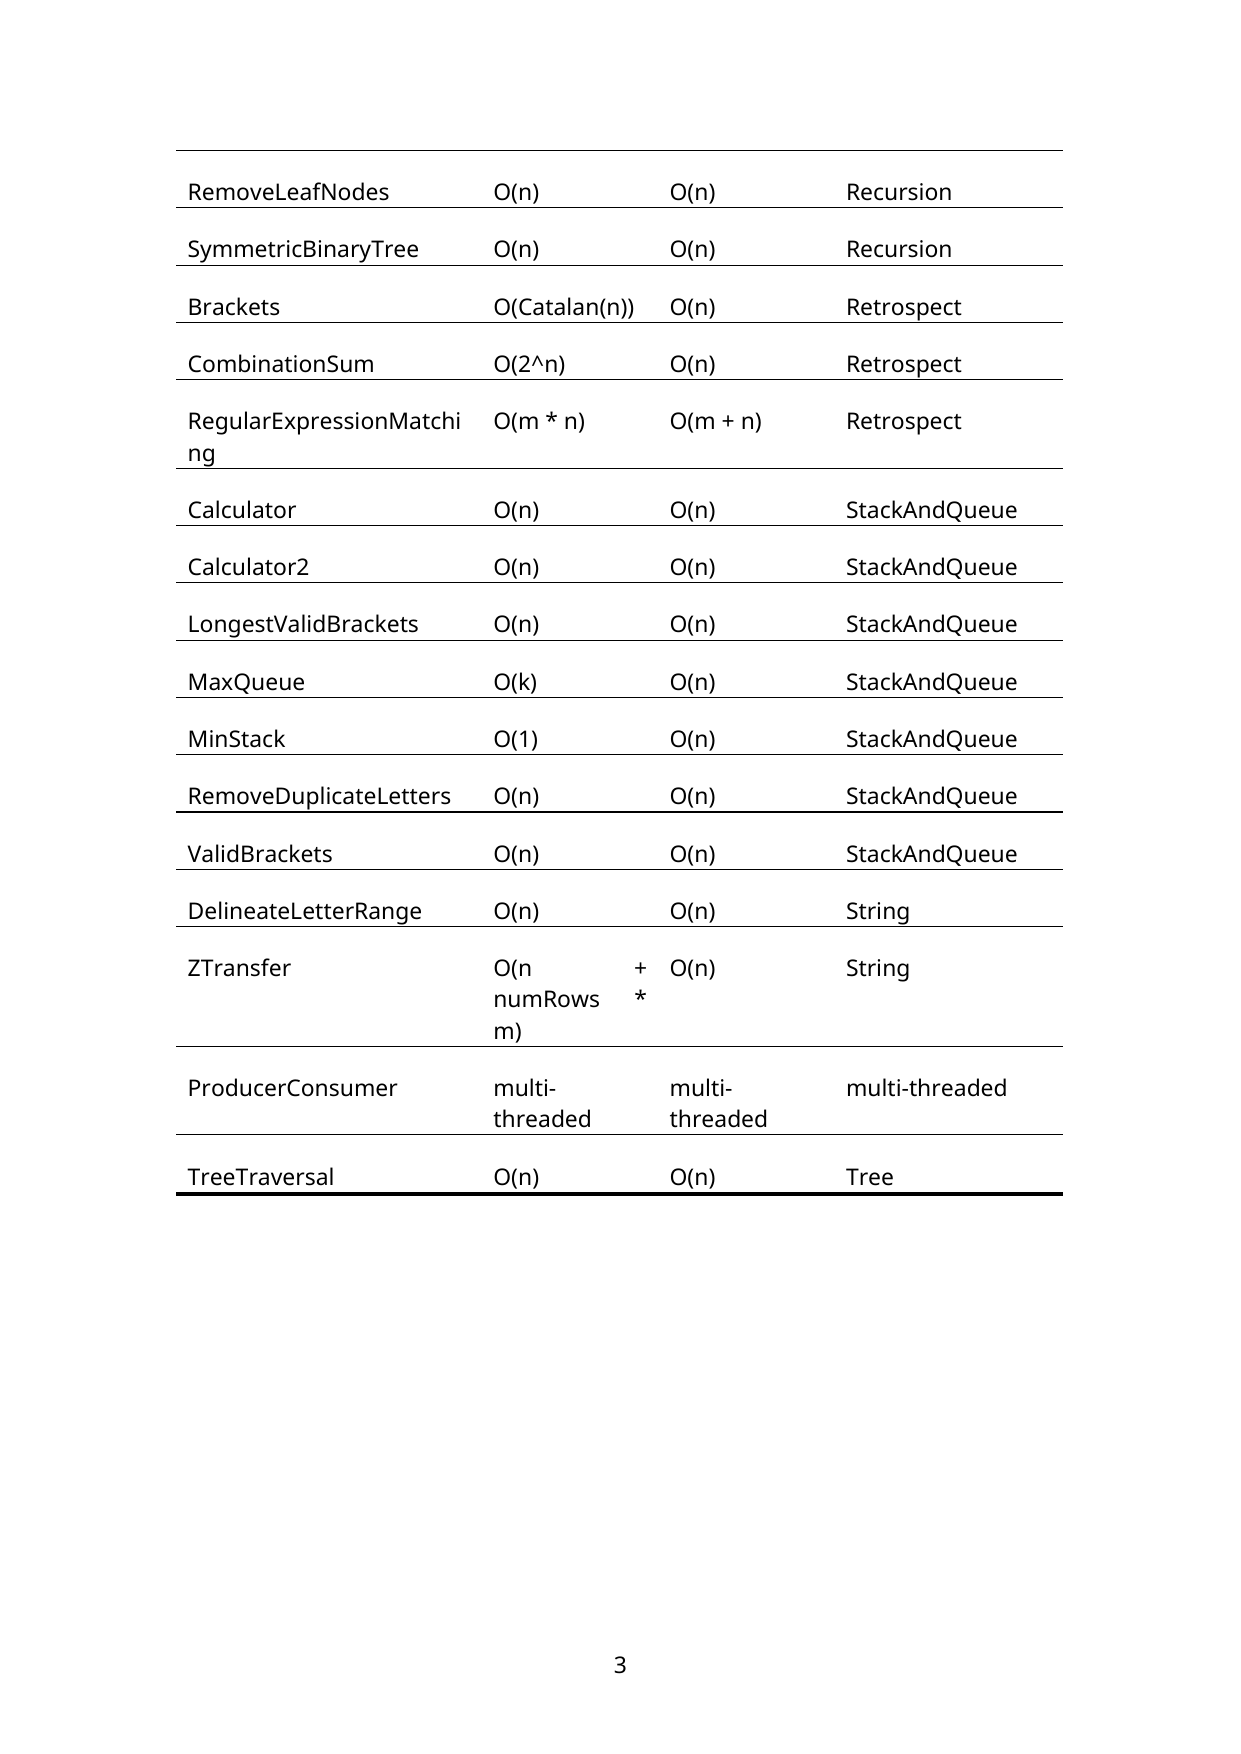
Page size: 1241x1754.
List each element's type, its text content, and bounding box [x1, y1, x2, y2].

table_cell O(n) [658, 870, 834, 926]
table_cell Retrospect [835, 323, 1063, 379]
table_cell O(n) [658, 927, 834, 1046]
table_cell StackAndQueue [835, 641, 1063, 697]
table_cell O(n) [658, 583, 834, 639]
table_cell O(n) [658, 151, 834, 207]
table_cell TreeTraversal [176, 1135, 482, 1192]
table_cell StackAndQueue [835, 813, 1063, 869]
table_cell Retrospect [835, 380, 1063, 468]
table_cell O(n) [482, 755, 658, 811]
table_cell MinStack [176, 698, 482, 754]
table_cell StackAndQueue [835, 526, 1063, 582]
table_cell LongestValidBrackets [176, 583, 482, 639]
table_cell Brackets [176, 266, 482, 322]
table_cell O(n) [658, 698, 834, 754]
table_cell ValidBrackets [176, 813, 482, 869]
table_cell MaxQueue [176, 641, 482, 697]
table_cell multi-threaded [658, 1047, 834, 1134]
table_cell String [835, 870, 1063, 926]
table_cell Recursion [835, 151, 1063, 207]
table_cell O(n) [482, 1135, 658, 1192]
table_cell O(n) [658, 526, 834, 582]
table_cell ProducerConsumer [176, 1047, 482, 1134]
table_cell O(k) [482, 641, 658, 697]
table_cell O(n) [658, 641, 834, 697]
table_cell Retrospect [835, 266, 1063, 322]
table_cell O(2^n) [482, 323, 658, 379]
table_cell RemoveDuplicateLetters [176, 755, 482, 811]
table_cell O(n) [658, 813, 834, 869]
table_cell O(n) [482, 208, 658, 264]
table_cell O(n) [482, 870, 658, 926]
table_cell O(n) [658, 1135, 834, 1192]
table_cell DelineateLetterRange [176, 870, 482, 926]
table_cell O(1) [482, 698, 658, 754]
table_cell ZTransfer [176, 927, 482, 1046]
table_cell CombinationSum [176, 323, 482, 379]
table_cell Recursion [835, 208, 1063, 264]
table_cell O(n) [482, 813, 658, 869]
table_cell O(n) [658, 208, 834, 264]
table_cell StackAndQueue [835, 698, 1063, 754]
table_cell Calculator [176, 469, 482, 525]
table_cell StackAndQueue [835, 583, 1063, 639]
table_cell SymmetricBinaryTree [176, 208, 482, 264]
table_cell RemoveLeafNodes [176, 151, 482, 207]
table_cell Calculator2 [176, 526, 482, 582]
table_cell StackAndQueue [835, 755, 1063, 811]
table_cell O(n) [658, 323, 834, 379]
table_cell O(n) [482, 583, 658, 639]
table_cell O(m + n) [658, 380, 834, 468]
table_cell O(n + numRows * m) [482, 927, 658, 1046]
table_cell O(m * n) [482, 380, 658, 468]
table_cell O(n) [658, 469, 834, 525]
table_cell Tree [835, 1135, 1063, 1192]
table_cell multi-threaded [835, 1047, 1063, 1134]
table_cell multi-threaded [482, 1047, 658, 1134]
table_cell O(n) [658, 755, 834, 811]
table_cell O(n) [658, 266, 834, 322]
table_cell O(Catalan(n)) [482, 266, 658, 322]
table_cell O(n) [482, 469, 658, 525]
table_cell O(n) [482, 526, 658, 582]
table_cell String [835, 927, 1063, 1046]
table_cell O(n) [482, 151, 658, 207]
table_cell StackAndQueue [835, 469, 1063, 525]
table_cell RegularExpressionMatching [176, 380, 482, 468]
